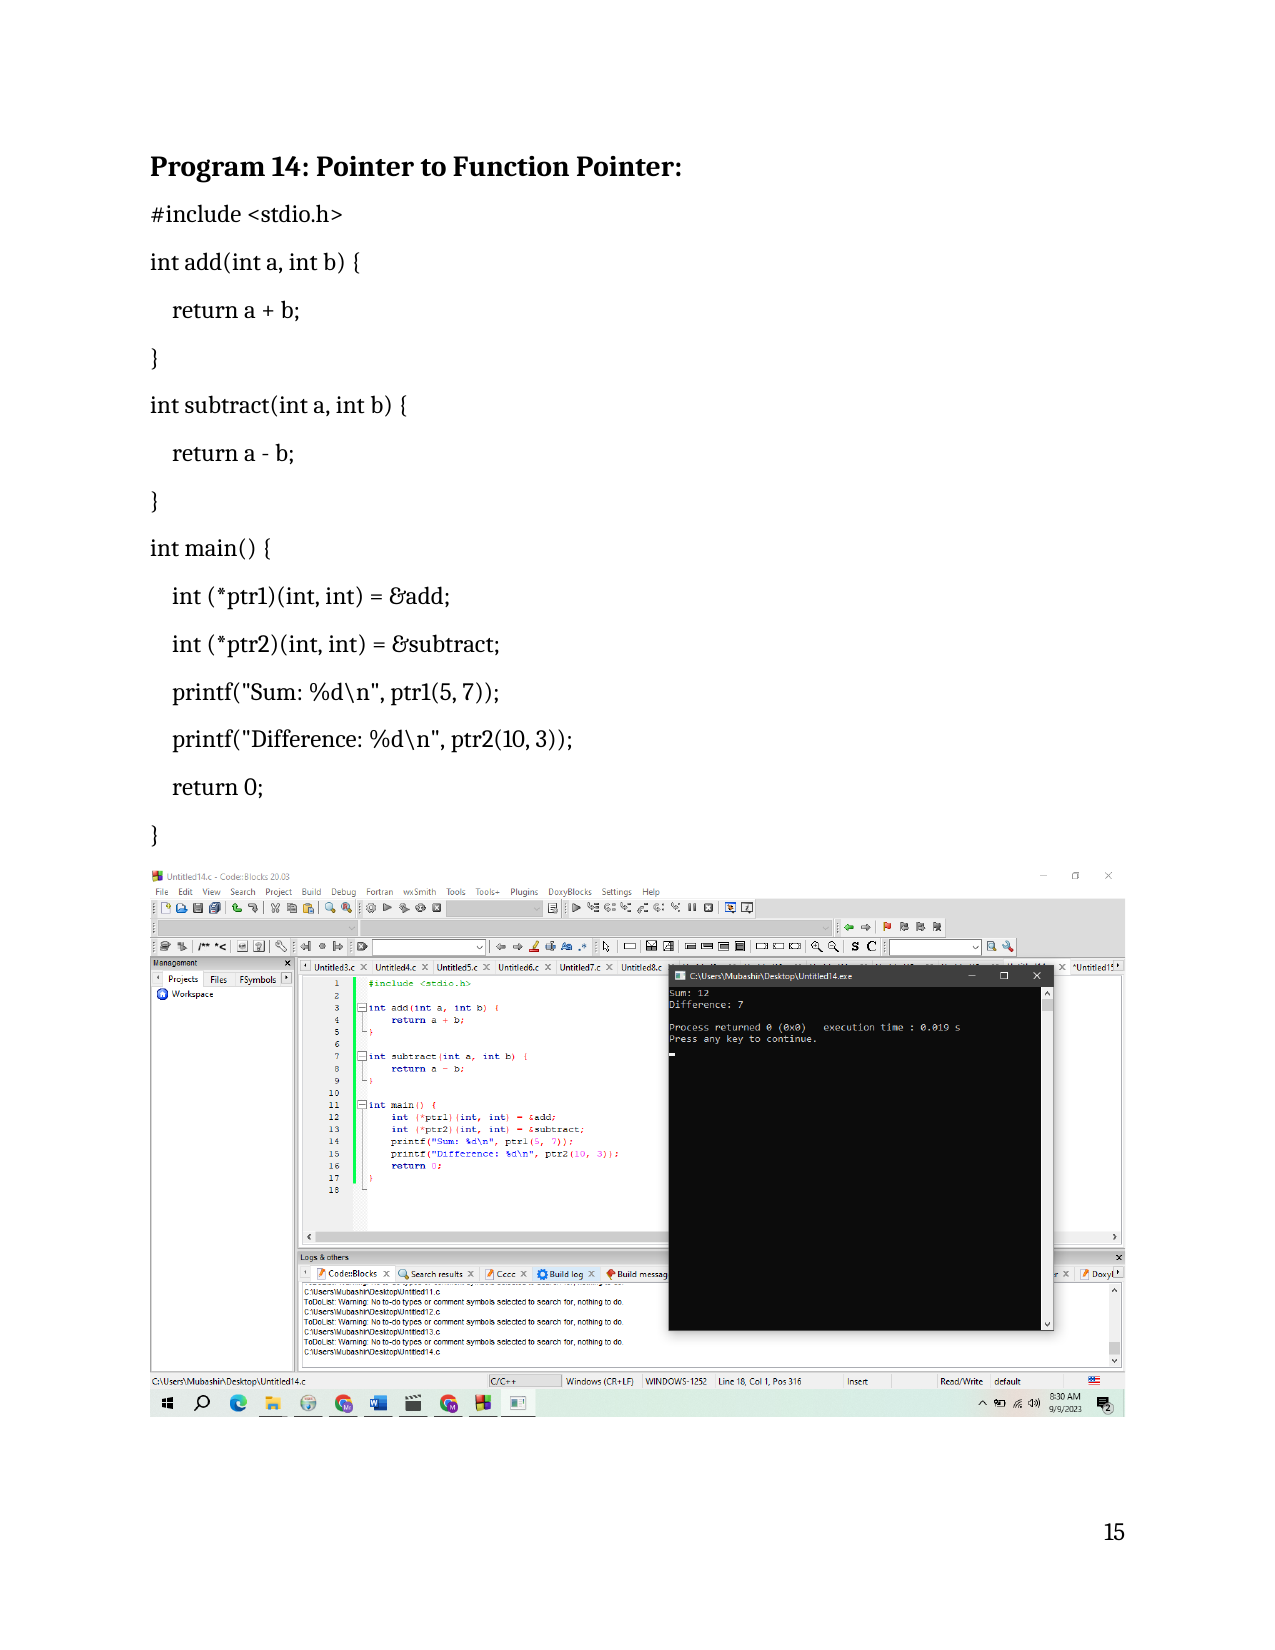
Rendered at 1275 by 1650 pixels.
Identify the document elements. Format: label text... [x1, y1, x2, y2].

text printf("Difference: %d\n", ptr2(10, 3)); [150, 725, 1125, 754]
text return 0; [150, 773, 1125, 802]
text return a + b; [150, 296, 1125, 324]
text int (*ptr2)(int, int) = &subtract; [150, 630, 1125, 658]
text return a - b; [150, 439, 1125, 468]
text } [150, 343, 1125, 372]
text } [150, 821, 1125, 849]
text printf("Sum: %d\n", ptr1(5, 7)); [150, 677, 1125, 706]
picture [150, 868, 1125, 1417]
text #include <stdio.h> [150, 200, 1125, 229]
text int subtract(int a, int b) { [150, 391, 1125, 420]
text int add(int a, int b) { [150, 248, 1125, 277]
text } [150, 487, 1125, 515]
text int main() { [150, 534, 1125, 563]
text Program 14: Pointer to Function Pointer: [150, 150, 1125, 183]
text int (*ptr1)(int, int) = &add; [150, 582, 1125, 611]
